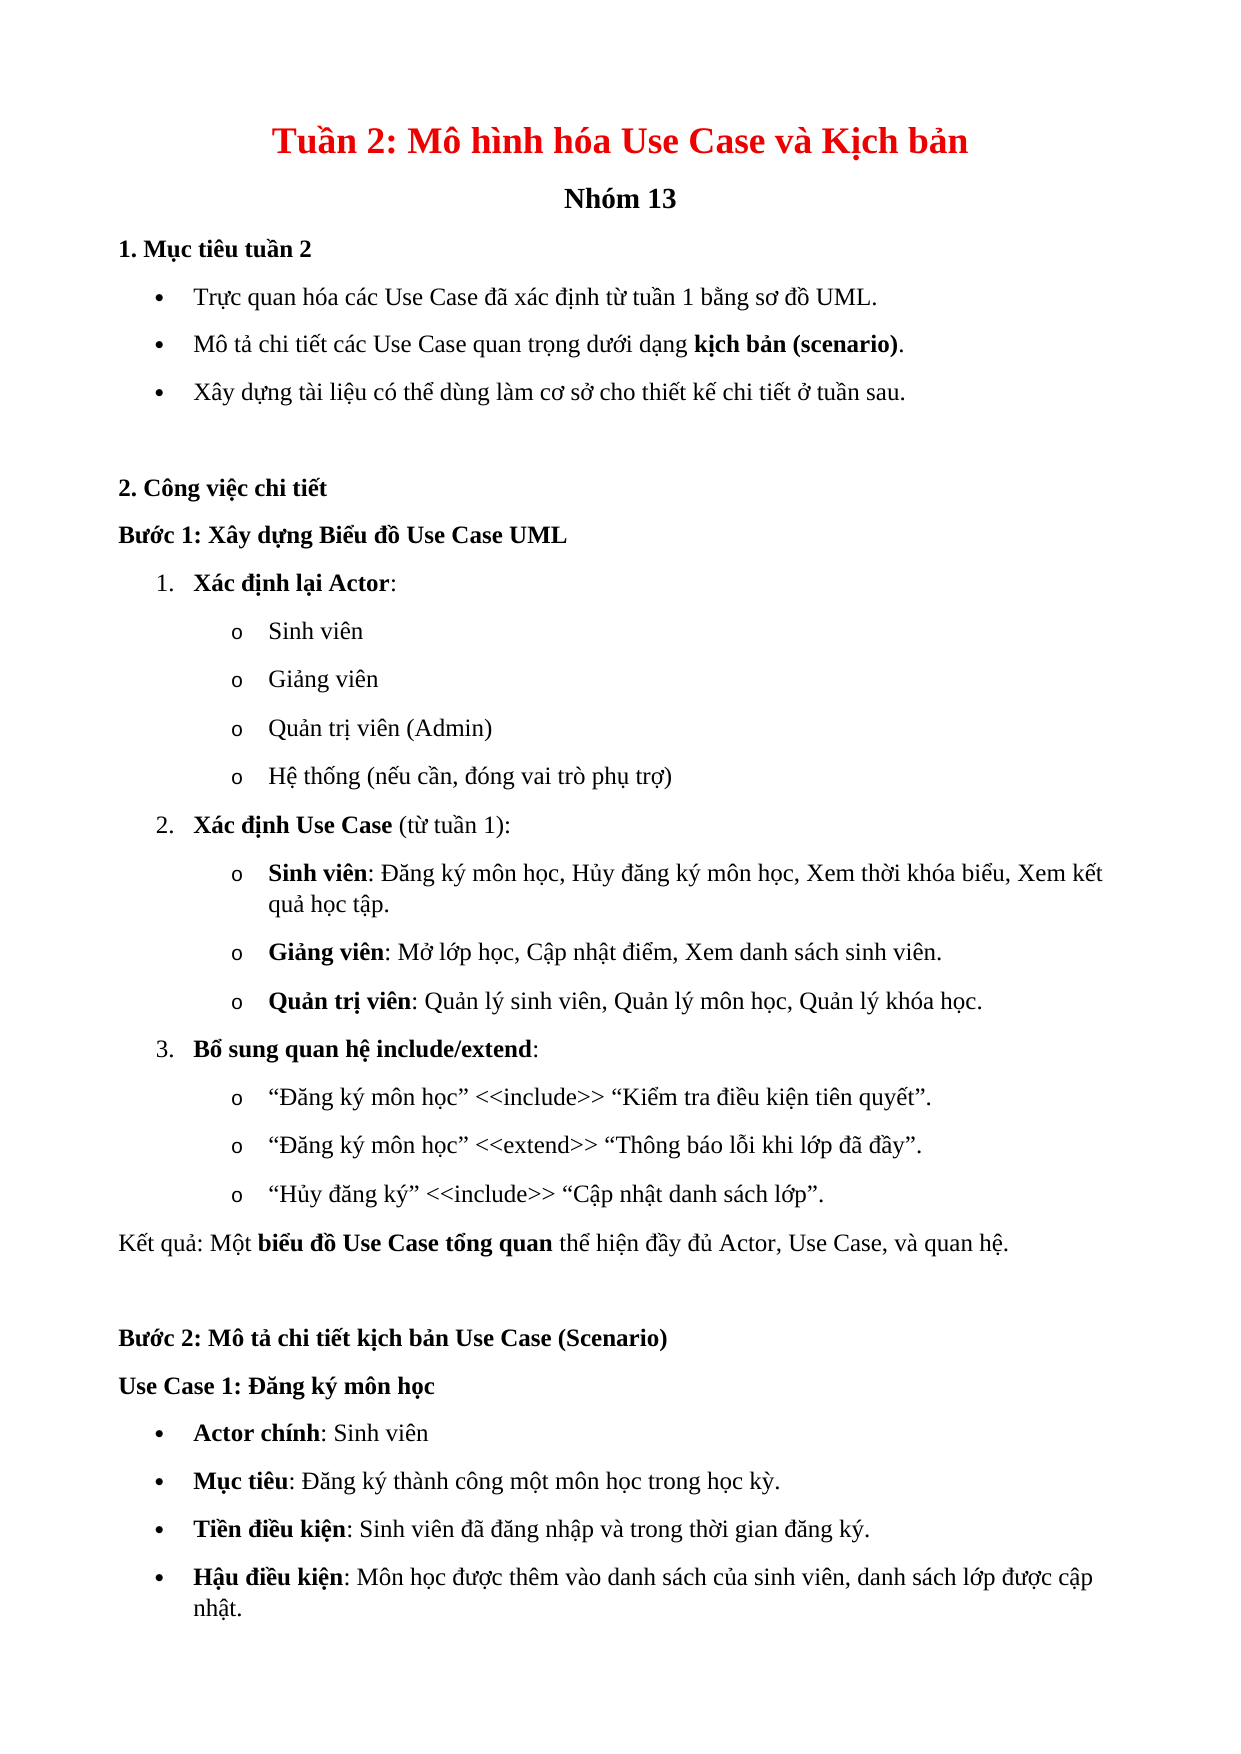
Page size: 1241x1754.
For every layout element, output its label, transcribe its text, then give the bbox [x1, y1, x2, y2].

text 1. Mục tiêu tuần 2 [118, 234, 1122, 263]
list “Đăng ký môn học” <<include>> “Kiểm tra điều kiện tiên quyết”. [231, 1082, 1122, 1112]
text Use Case 1: Đăng ký môn học [118, 1371, 1122, 1399]
list Sinh viên [231, 616, 1122, 645]
text Tuần 2: Mô hình hóa Use Case và Kịch bản [118, 118, 1122, 161]
list Mô tả chi tiết các Use Case quan trọng dưới dạng kịch bản (scenario). [156, 329, 1122, 358]
list Bổ sung quan hệ include/extend: [156, 1034, 1122, 1063]
text Bước 2: Mô tả chi tiết kịch bản Use Case (Scenario) [118, 1323, 1122, 1352]
list Xác định lại Actor: [156, 568, 1122, 597]
list Hệ thống (nếu cần, đóng vai trò phụ trợ) [231, 761, 1122, 791]
list Quản trị viên (Admin) [231, 713, 1122, 742]
list Mục tiêu: Đăng ký thành công một môn học trong học kỳ. [156, 1466, 1122, 1495]
list Xây dựng tài liệu có thể dùng làm cơ sở cho thiết kế chi tiết ở tuần sau. [156, 377, 1122, 406]
text Nhóm 13 [118, 181, 1122, 215]
text 2. Công việc chi tiết [118, 473, 1122, 501]
list Sinh viên: Đăng ký môn học, Hủy đăng ký môn học, Xem thời khóa biểu, Xem kết quả học tập. [231, 858, 1122, 918]
list Giảng viên [231, 664, 1122, 694]
list Quản trị viên: Quản lý sinh viên, Quản lý môn học, Quản lý khóa học. [231, 986, 1122, 1015]
list “Đăng ký môn học” <<extend>> “Thông báo lỗi khi lớp đã đầy”. [231, 1131, 1122, 1160]
list Giảng viên: Mở lớp học, Cập nhật điểm, Xem danh sách sinh viên. [231, 937, 1122, 967]
list Xác định Use Case (từ tuần 1): [156, 810, 1122, 839]
text Bước 1: Xây dựng Biểu đồ Use Case UML [118, 520, 1122, 549]
list “Hủy đăng ký” <<include>> “Cập nhật danh sách lớp”. [231, 1179, 1122, 1209]
text Kết quả: Một biểu đồ Use Case tổng quan thể hiện đầy đủ Actor, Use Case, và quan hệ. [118, 1228, 1122, 1256]
list Actor chính: Sinh viên [156, 1418, 1122, 1447]
list Hậu điều kiện: Môn học được thêm vào danh sách của sinh viên, danh sách lớp được cập nhật. [156, 1562, 1122, 1621]
list Tiền điều kiện: Sinh viên đã đăng nhập và trong thời gian đăng ký. [156, 1514, 1122, 1543]
list Trực quan hóa các Use Case đã xác định từ tuần 1 bằng sơ đồ UML. [156, 282, 1122, 311]
